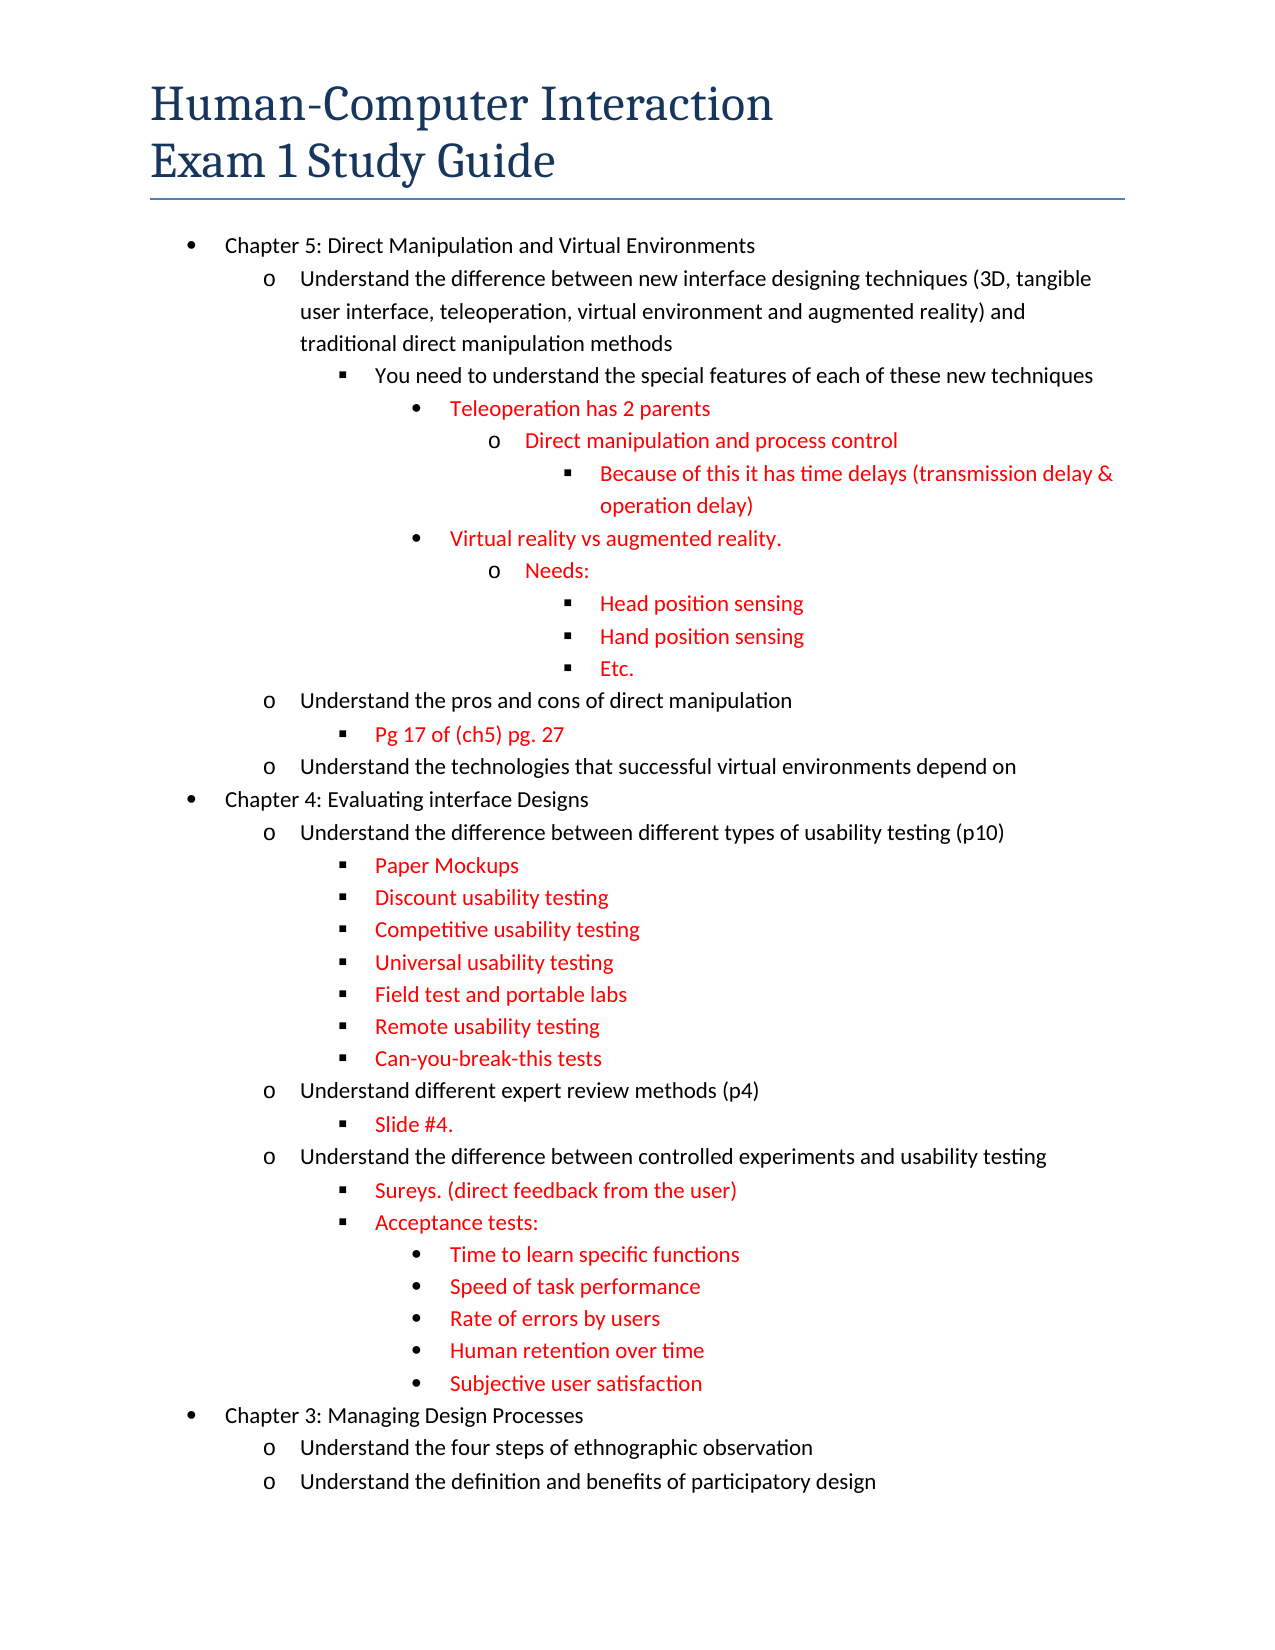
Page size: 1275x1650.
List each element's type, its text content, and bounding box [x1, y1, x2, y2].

list Chapter 5: Direct Manipulation and Virtual Environments [187, 232, 1125, 260]
list Needs: [487, 556, 1125, 585]
list Understand the difference between new interface designing techniques (3D, tangible user interface, teleoperation, virtual environment and augmented reality) and traditional direct manipulation methods [262, 264, 1125, 357]
list Paper Mockups [337, 851, 1125, 879]
list Understand different expert review methods (p4) [262, 1076, 1125, 1106]
list Hand position sensing [562, 622, 1125, 650]
list Competitive usability testing [337, 916, 1125, 943]
list Etc. [562, 654, 1125, 682]
list Understand the definition and benefits of participatory design [262, 1467, 1125, 1496]
list Remote usability testing [337, 1012, 1125, 1040]
list Because of this it has time delays (transmission delay & operation delay) [562, 459, 1125, 520]
list Chapter 3: Managing Design Processes [187, 1401, 1125, 1429]
list Pg 17 of (ch5) pg. 27 [337, 720, 1125, 748]
list Understand the difference between different types of usability testing (p10) [262, 818, 1125, 847]
list Direct manipulation and process control [487, 426, 1125, 455]
list Sureys. (direct feedback from the user) [337, 1176, 1125, 1204]
list Virtual reality vs augmented reality. [412, 524, 1125, 552]
list Head position sensing [562, 589, 1125, 618]
list Time to learn specific functions [412, 1240, 1125, 1268]
list Chapter 4: Evaluating interface Designs [187, 785, 1125, 813]
list Slide #4. [337, 1110, 1125, 1138]
list Rate of errors by users [412, 1304, 1125, 1332]
list Can-you-break-this tests [337, 1044, 1125, 1072]
list Speed of task performance [412, 1272, 1125, 1300]
list Human retention over time [412, 1337, 1125, 1365]
list Understand the technologies that successful virtual environments depend on [262, 752, 1125, 781]
list Subjective user satisfaction [412, 1369, 1125, 1397]
list Discount usability testing [337, 883, 1125, 911]
list Understand the difference between controlled experiments and usability testing [262, 1142, 1125, 1171]
list You need to understand the special features of each of these new techniques [337, 362, 1125, 389]
list Acceptance tests: [337, 1208, 1125, 1236]
list Understand the pros and cons of direct manipulation [262, 686, 1125, 715]
list Teleoperation has 2 parents [412, 394, 1125, 422]
list Field test and portable labs [337, 980, 1125, 1008]
list Universal usability testing [337, 948, 1125, 976]
list Understand the four steps of ethnographic observation [262, 1433, 1125, 1462]
